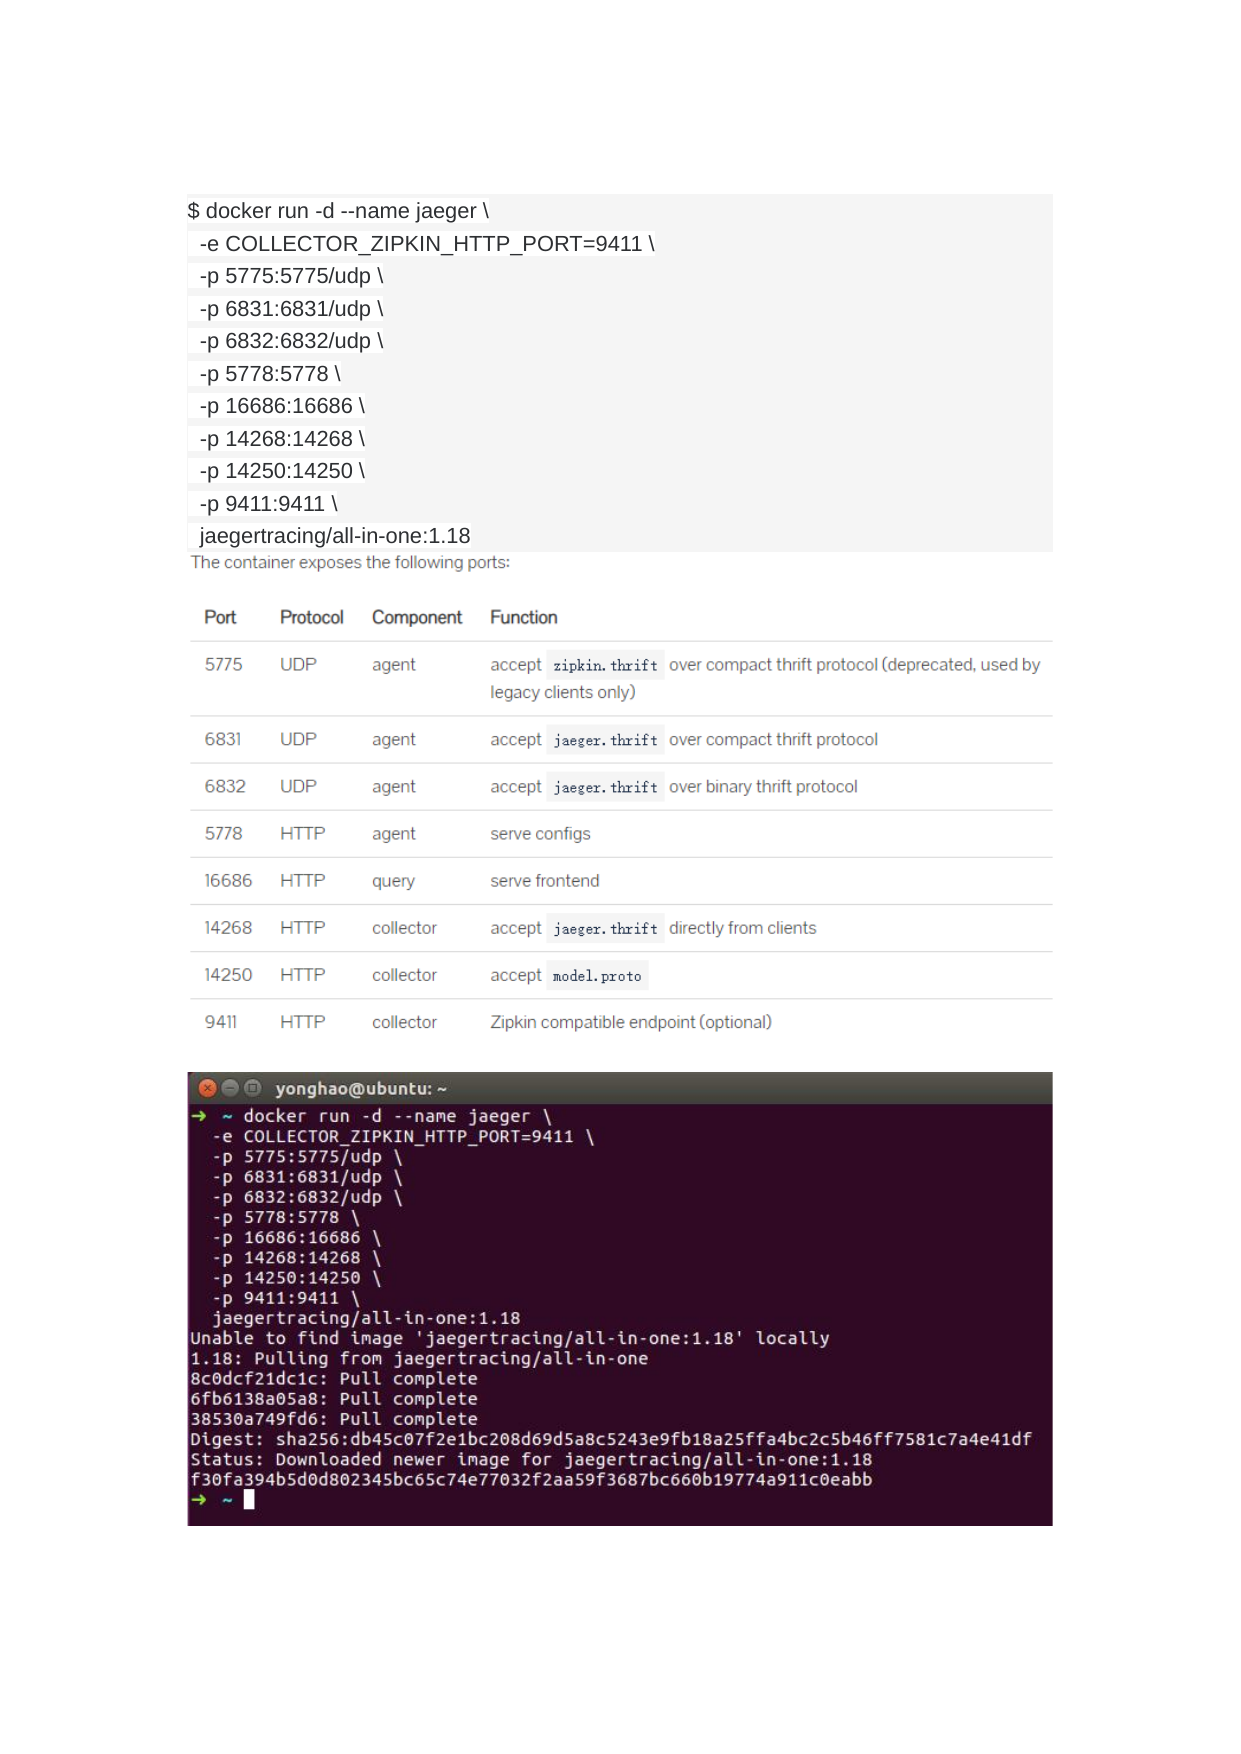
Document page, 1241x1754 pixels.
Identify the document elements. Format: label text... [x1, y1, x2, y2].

text -p 6832:6832/udp \ [187, 324, 1053, 357]
text -e COLLECTOR_ZIPKIN_HTTP_PORT=9411 \ [187, 227, 1053, 259]
text -p 14250:14250 \ [187, 454, 1053, 487]
text $ docker run -d --name jaeger \ [187, 194, 1053, 227]
text -p 5775:5775/udp \ [187, 259, 1053, 292]
picture [187, 552, 1053, 1050]
picture [187, 1072, 1053, 1526]
text -p 9411:9411 \ [187, 487, 1053, 519]
text -p 5778:5778 \ [187, 357, 1053, 389]
text -p 16686:16686 \ [187, 389, 1053, 422]
text jaegertracing/all-in-one:1.18 [187, 519, 1053, 552]
text -p 6831:6831/udp \ [187, 292, 1053, 324]
text -p 14268:14268 \ [187, 422, 1053, 454]
